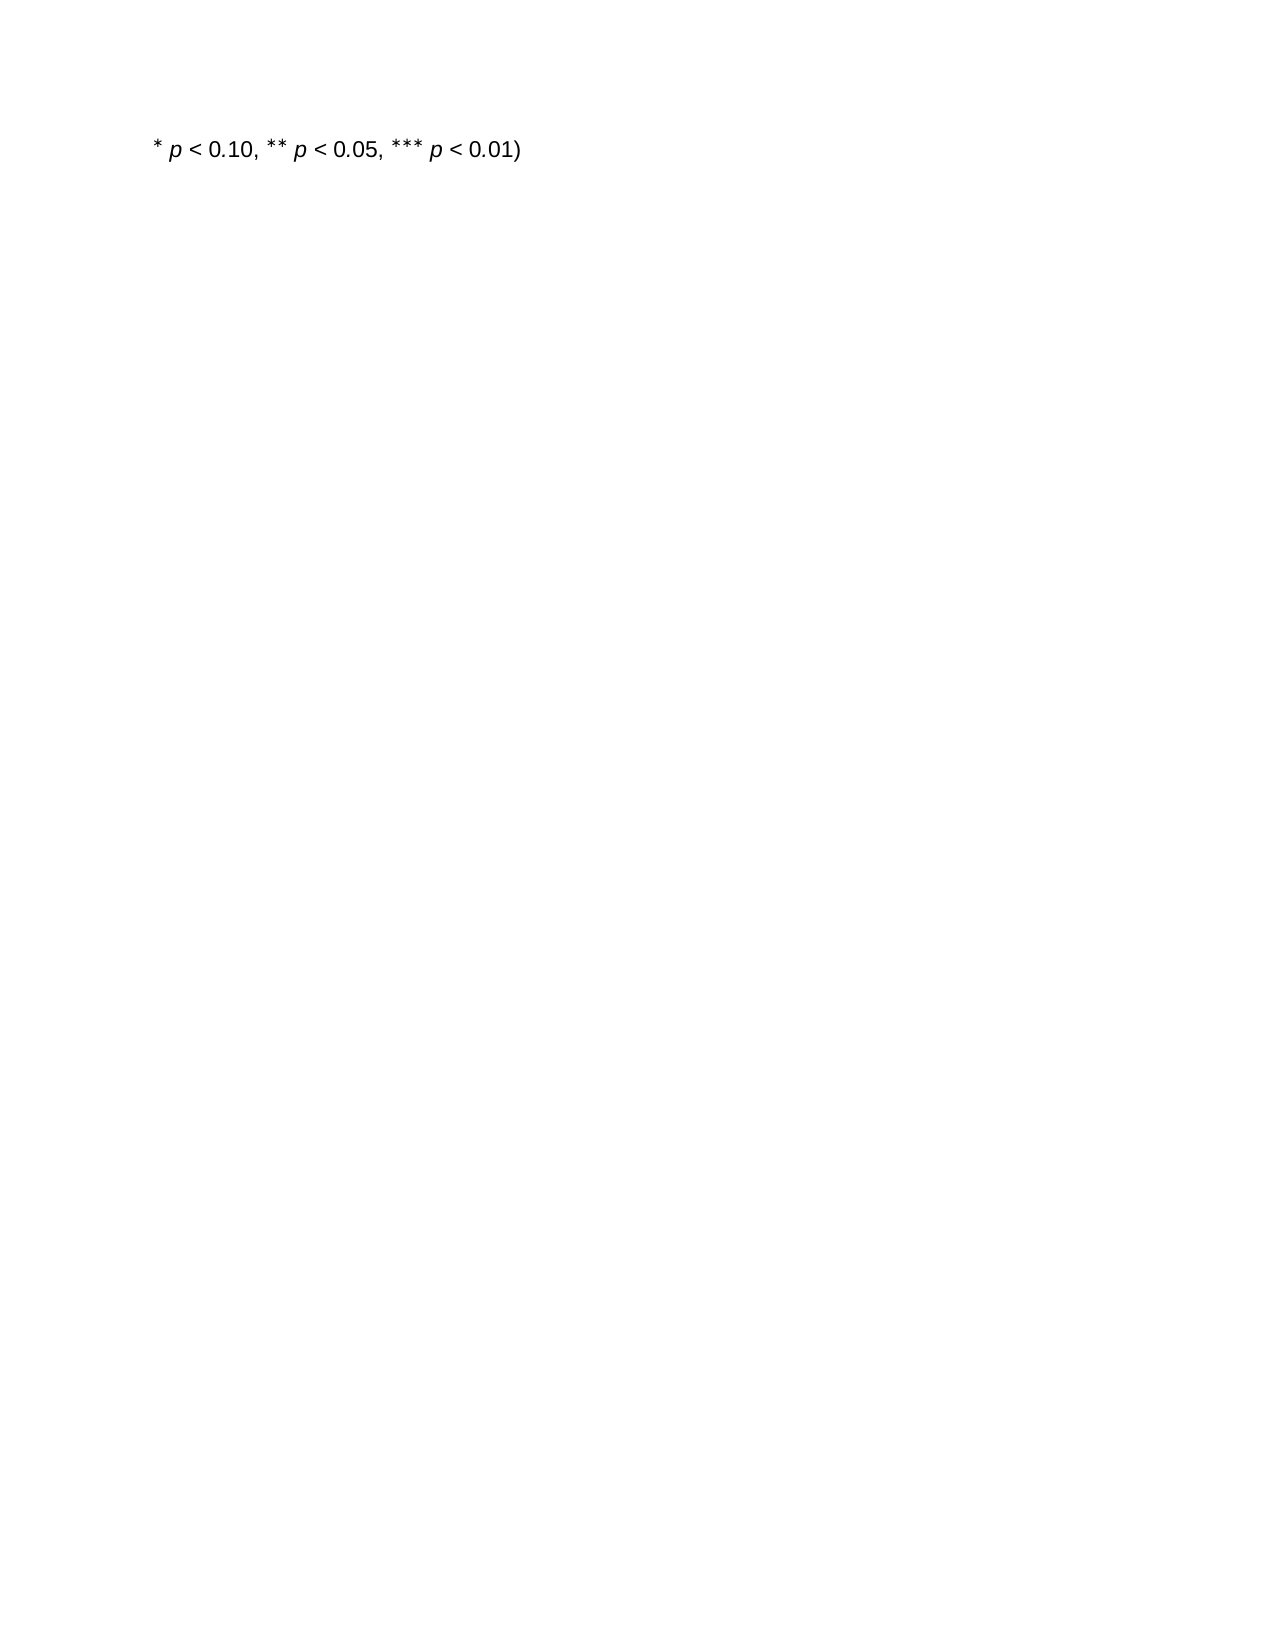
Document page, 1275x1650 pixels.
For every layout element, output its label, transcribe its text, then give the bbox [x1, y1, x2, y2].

text ∗ p < 0.10, ∗∗ p < 0.05, ∗∗∗ p < 0.01) [152, 132, 1098, 164]
